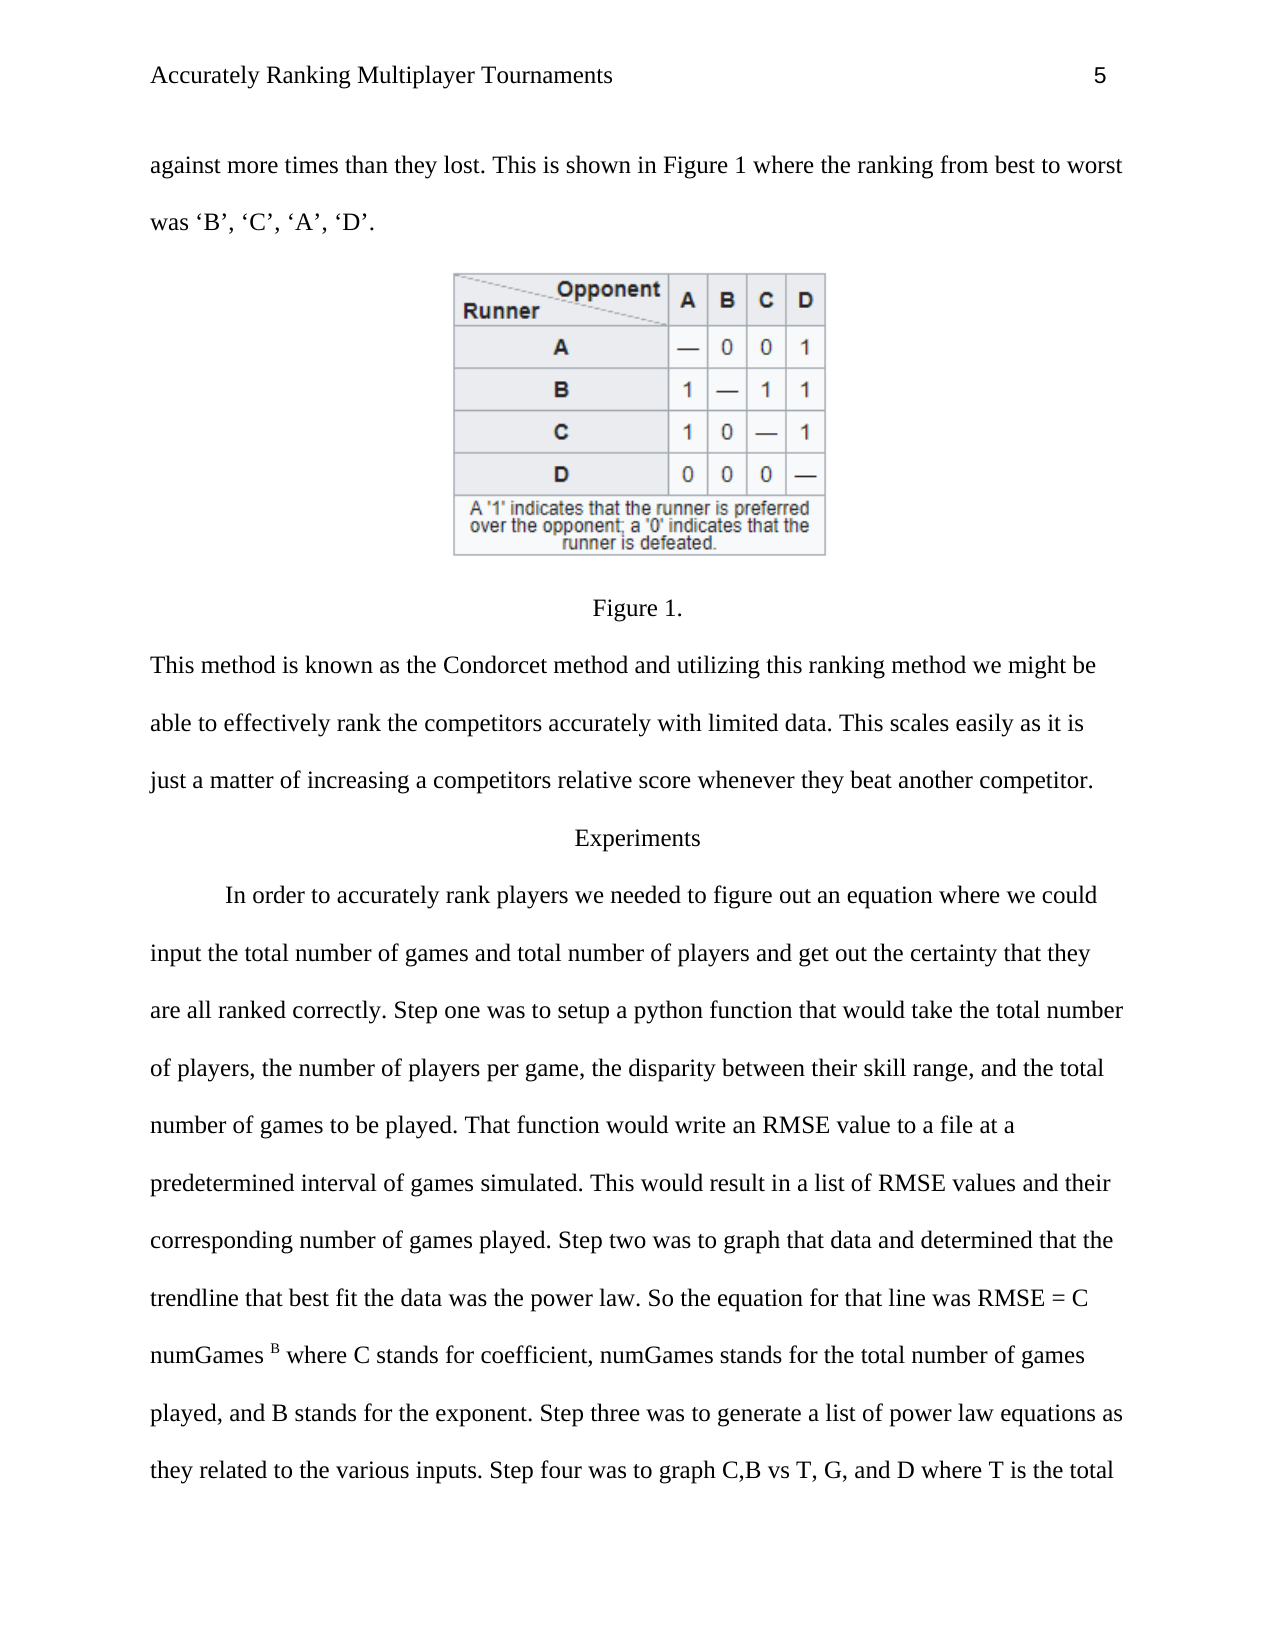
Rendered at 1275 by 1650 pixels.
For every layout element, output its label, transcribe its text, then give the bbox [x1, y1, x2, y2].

picture [441, 265, 834, 567]
text This method is known as the Condorcet method and utilizing this ranking method we might be able to effectively rank the competitors accurately with limited data. This scales easily as it is just a matter of increasing a competitors relative score whenever they beat another competitor. [150, 650, 1125, 794]
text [150, 150, 1125, 236]
text Experiments [150, 823, 1125, 852]
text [150, 880, 1125, 1484]
text Figure 1. [150, 593, 1125, 622]
